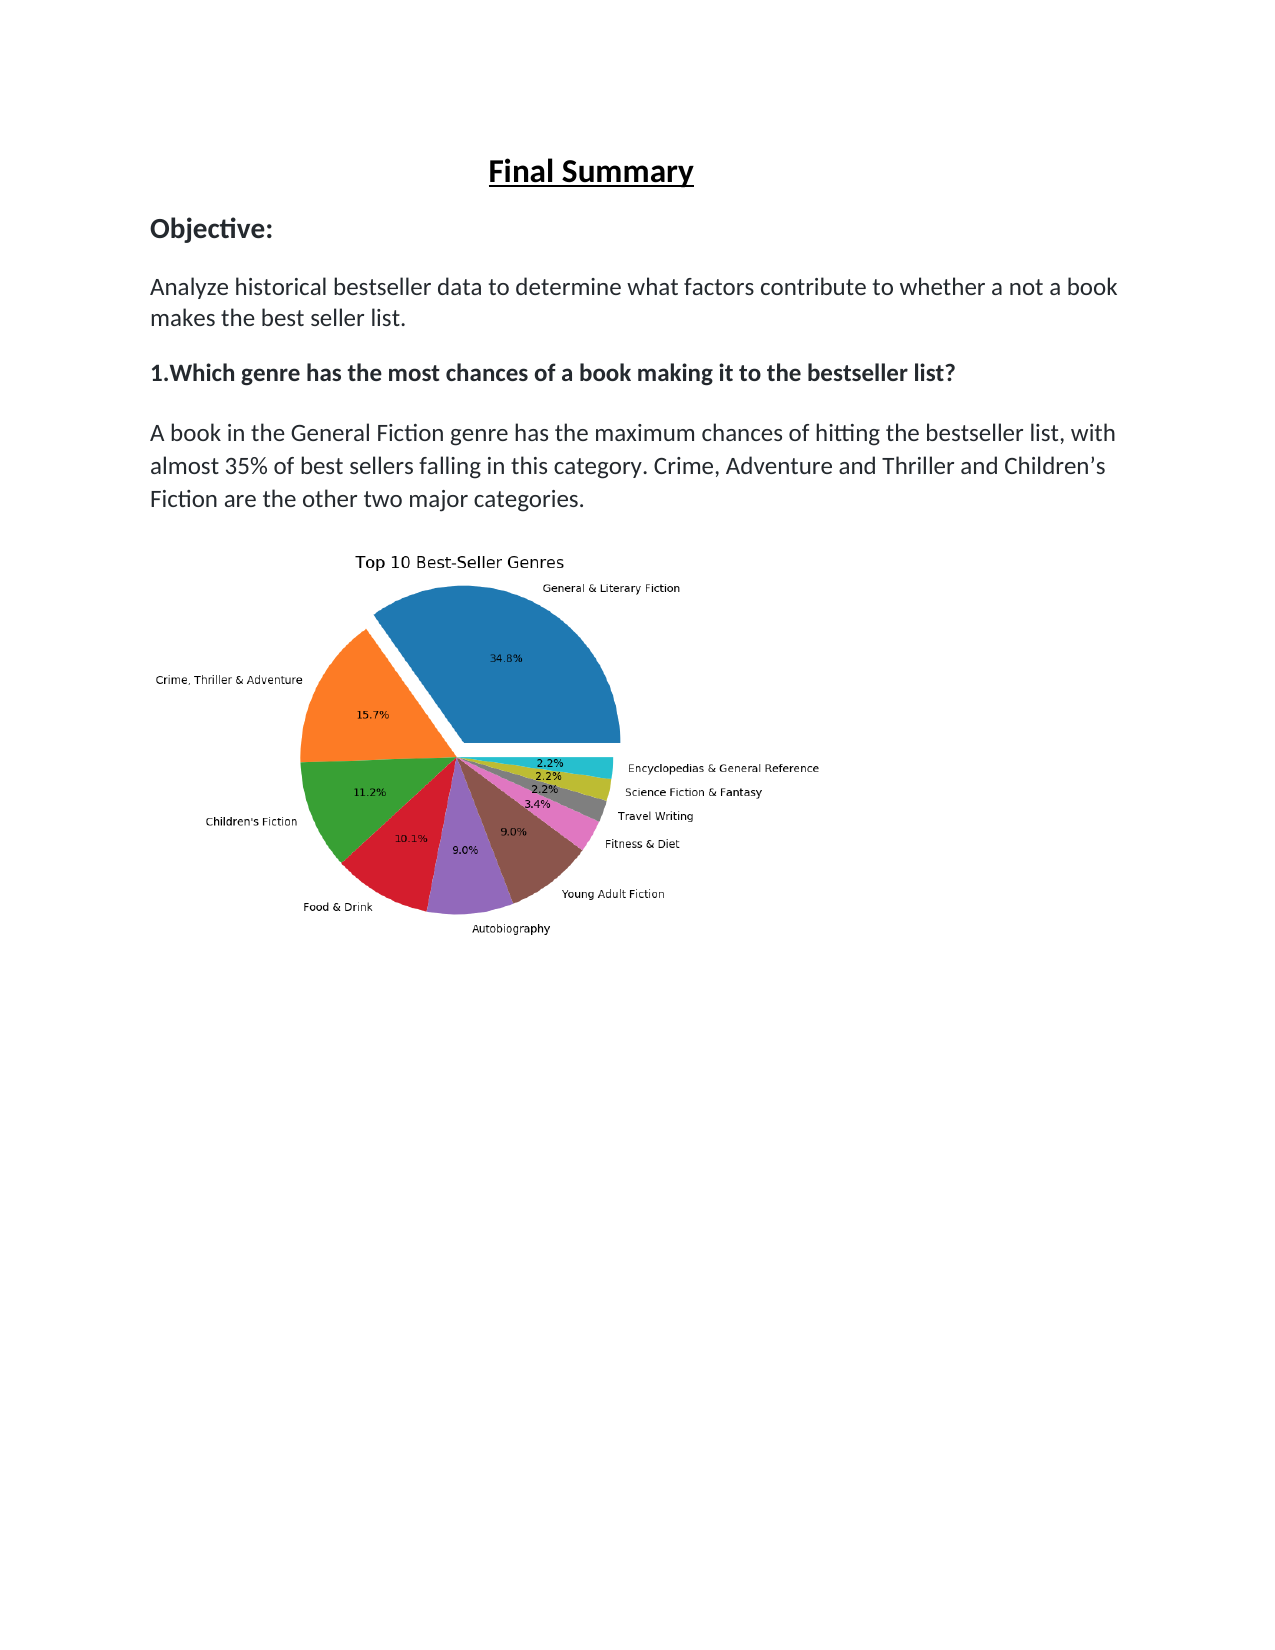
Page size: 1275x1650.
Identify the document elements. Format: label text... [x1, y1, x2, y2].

text 1.Which genre has the most chances of a book making it to the bestseller list? [150, 357, 1125, 388]
text Analyze historical bestseller data to determine what factors contribute to whether a not a book makes the best seller list. [150, 271, 1125, 332]
text A book in the General Fiction genre has the maximum chances of hitting the bestseller list, with almost 35% of best sellers falling in this category. Crime, Adventure and Thriller and Children’s Fiction are the other two major categories. [150, 417, 1125, 513]
text Final Summary [150, 150, 1125, 191]
text Objective: [150, 211, 1125, 246]
picture [150, 545, 822, 959]
